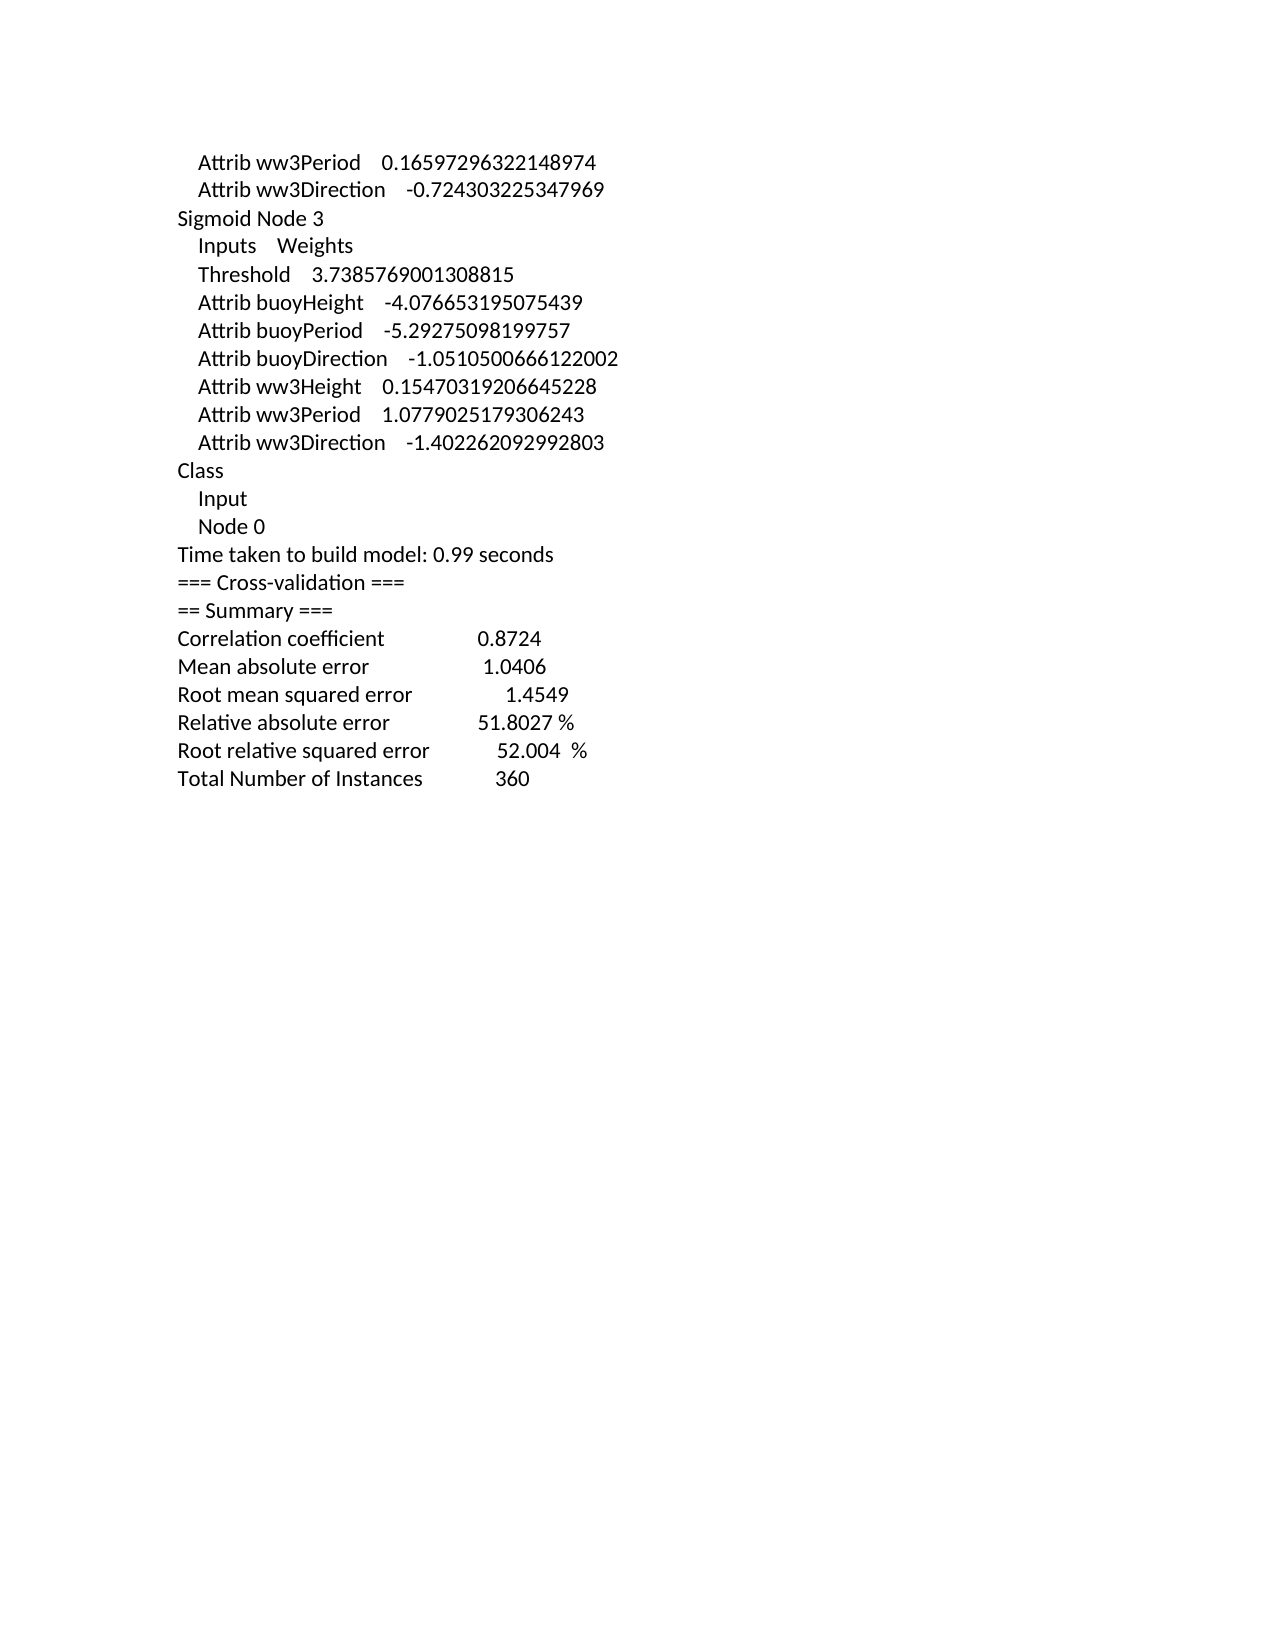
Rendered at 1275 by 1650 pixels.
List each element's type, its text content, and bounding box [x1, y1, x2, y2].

text Attrib ww3Period 1.0779025179306243 [177, 400, 1098, 428]
text Root mean squared error 1.4549 [177, 680, 1098, 708]
text Node 0 [177, 512, 1098, 540]
text == Summary === [177, 596, 1098, 624]
text Mean absolute error 1.0406 [177, 652, 1098, 680]
text Input [177, 484, 1098, 512]
text Attrib buoyHeight -4.076653195075439 [177, 288, 1098, 316]
text Threshold 3.7385769001308815 [177, 260, 1098, 288]
text Attrib buoyDirection -1.0510500666122002 [177, 344, 1098, 372]
text Sigmoid Node 3 [177, 204, 1098, 232]
text Inputs Weights [177, 232, 1098, 260]
text Relative absolute error 51.8027 % [177, 708, 1098, 736]
text Total Number of Instances 360 [177, 764, 1098, 792]
text Attrib ww3Period 0.16597296322148974 [177, 148, 1098, 176]
text Attrib ww3Direction -0.724303225347969 [177, 176, 1098, 204]
text Attrib ww3Direction -1.402262092992803 [177, 428, 1098, 456]
text Time taken to build model: 0.99 seconds [177, 540, 1098, 568]
text === Cross-validation === [177, 568, 1098, 596]
text Attrib ww3Height 0.15470319206645228 [177, 372, 1098, 400]
text Root relative squared error 52.004 % [177, 736, 1098, 764]
text Attrib buoyPeriod -5.29275098199757 [177, 316, 1098, 344]
text Class [177, 456, 1098, 484]
text Correlation coefficient 0.8724 [177, 624, 1098, 652]
